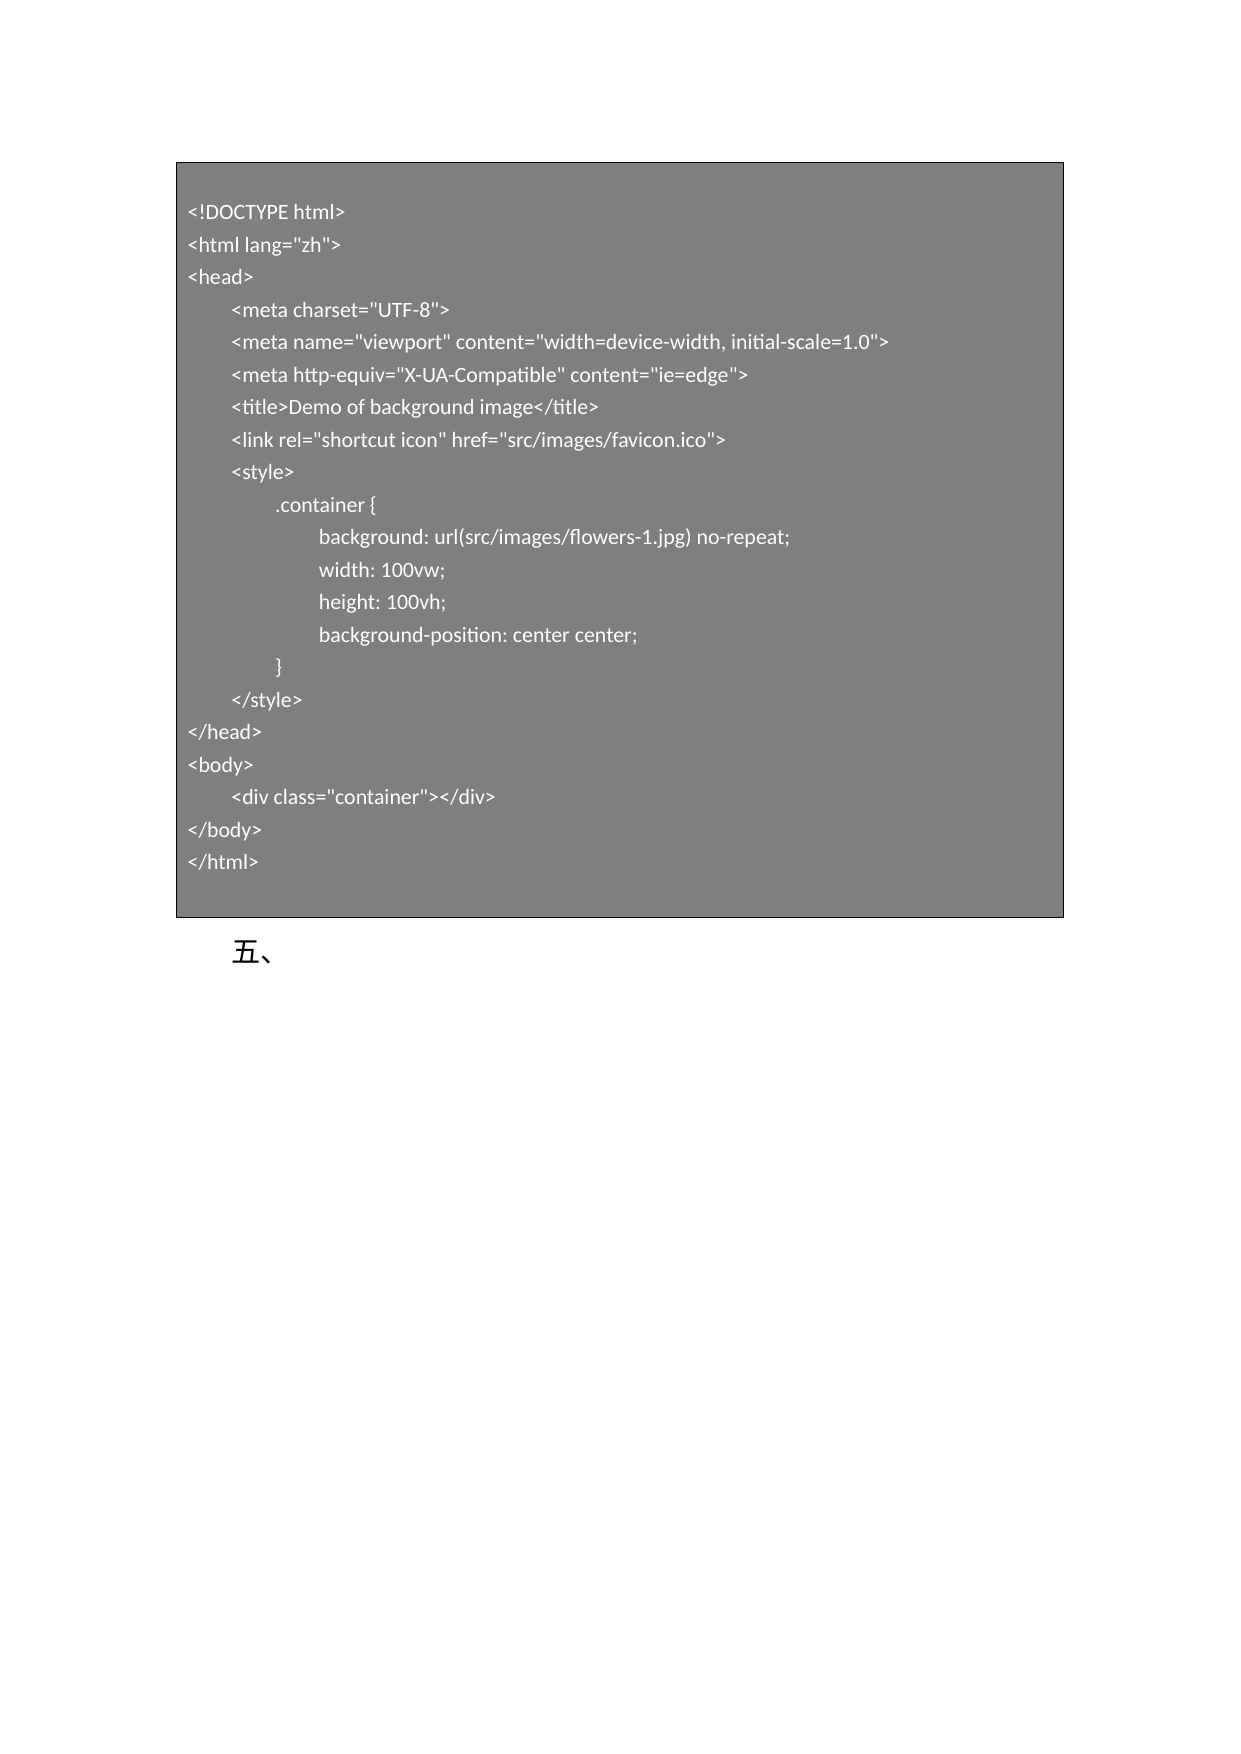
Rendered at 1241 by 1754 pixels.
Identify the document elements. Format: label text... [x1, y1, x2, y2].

table_header <!DOCTYPE html> <html lang="zh"> <head> <meta charset="UTF-8"> <meta name="viewport" content="width=device-width, initial-scale=1.0"> <meta http-equiv="X-UA-Compatible" content="ie=edge"> <title>Demo of background image</title> <link rel="shortcut icon" href="src/images/favicon.ico"> <style> .container { background: url(src/images/flowers-1.jpg) no-repeat; width: 100vw; height: 100vh; background-position: center center; } </style> </head> <body> <div class="container"></div> </body> </html> [177, 163, 1063, 917]
